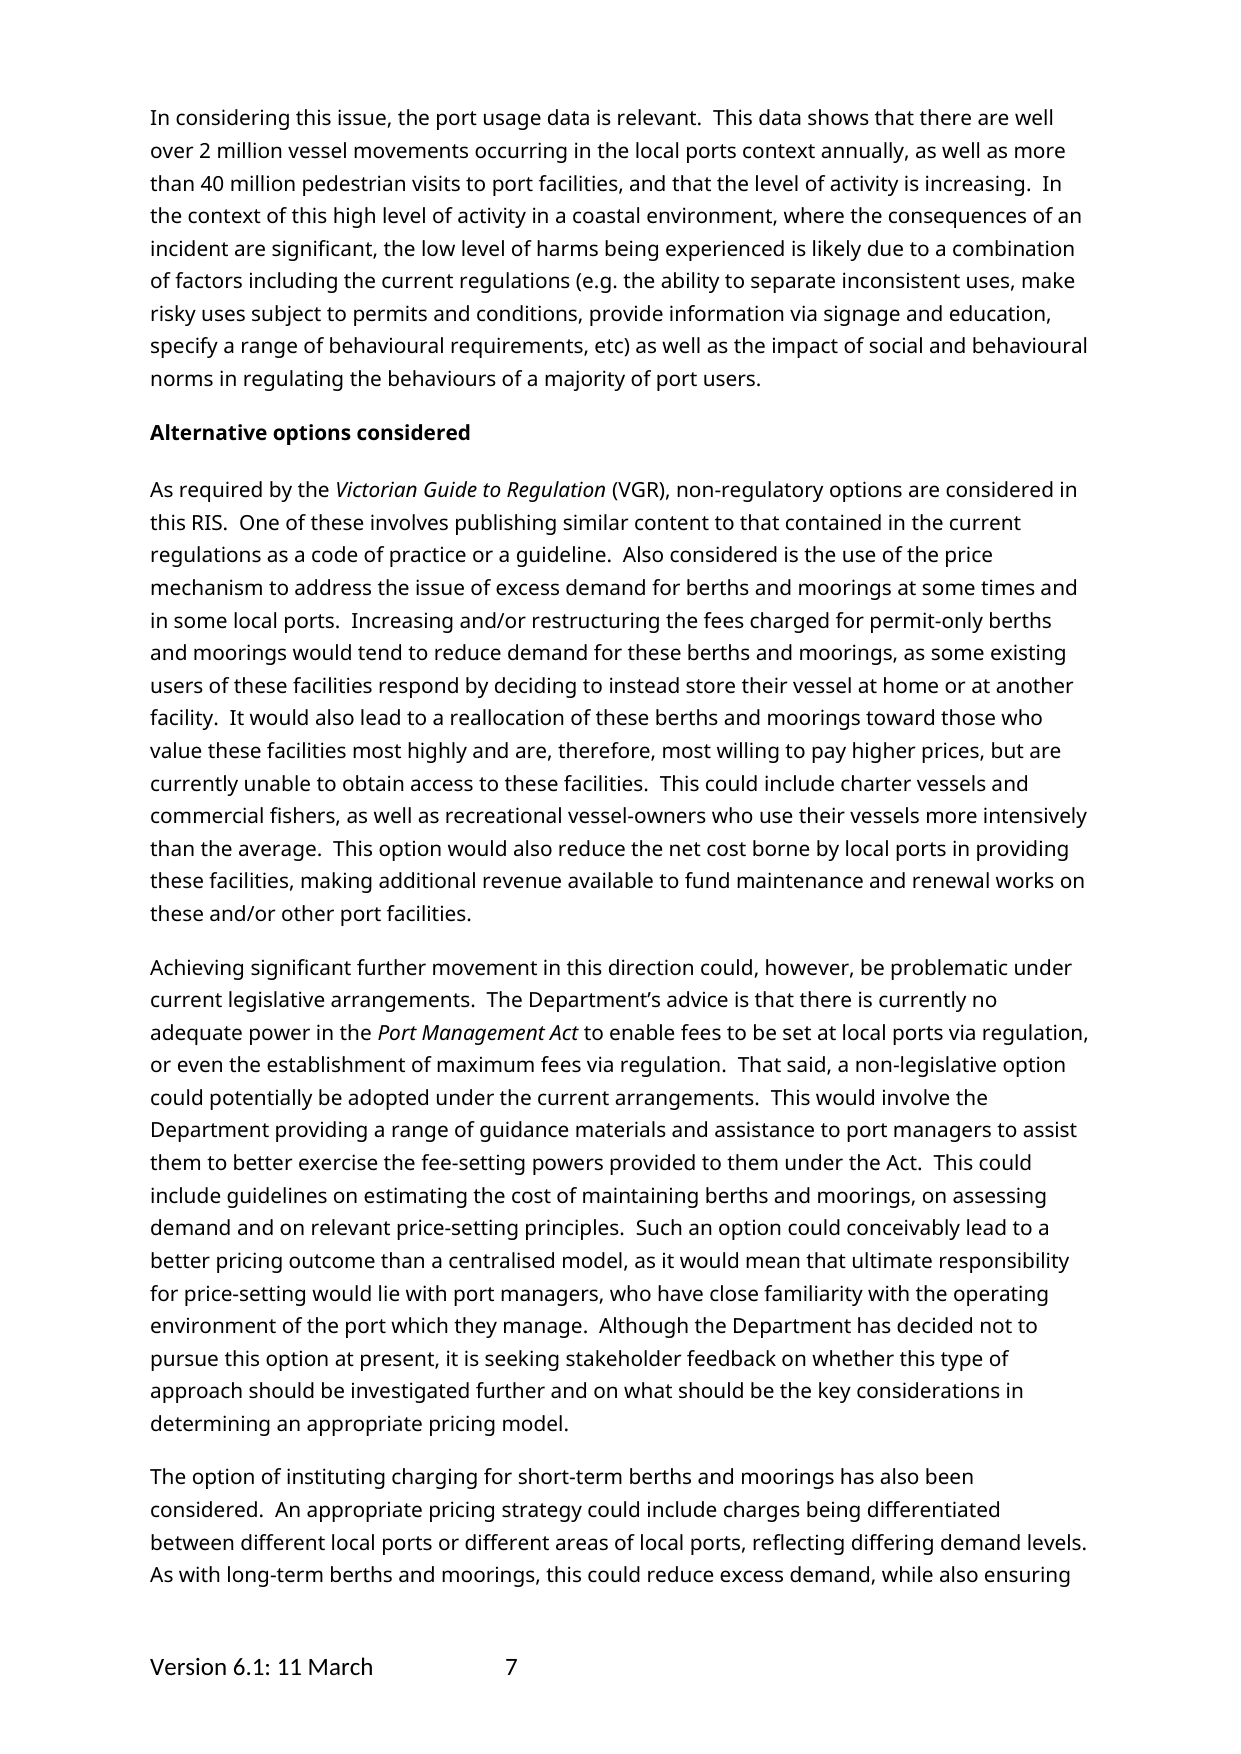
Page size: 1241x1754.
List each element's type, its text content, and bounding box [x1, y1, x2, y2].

text Achieving significant further movement in this direction could, however, be problematic under current legislative arrangements. The Department’s advice is that there is currently no adequate power in the Port Management Act to enable fees to be set at local ports via regulation, or even the establishment of maximum fees via regulation. That said, a non-legislative option could potentially be adopted under the current arrangements. This would involve the Department providing a range of guidance materials and assistance to port managers to assist them to better exercise the fee-setting powers provided to them under the Act. This could include guidelines on estimating the cost of maintaining berths and moorings, on assessing demand and on relevant price-setting principles. Such an option could conceivably lead to a better pricing outcome than a centralised model, as it would mean that ultimate responsibility for price-setting would lie with port managers, who have close familiarity with the operating environment of the port which they manage. Although the Department has decided not to pursue this option at present, it is seeking stakeholder feedback on whether this type of approach should be investigated further and on what should be the key considerations in determining an appropriate pricing model. [150, 953, 1090, 1437]
text As required by the Victorian Guide to Regulation (VGR), non-regulatory options are considered in this RIS. One of these involves publishing similar content to that contained in the current regulations as a code of practice or a guideline. Also considered is the use of the price mechanism to address the issue of excess demand for berths and moorings at some times and in some local ports. Increasing and/or restructuring the fees charged for permit-only berths and moorings would tend to reduce demand for these berths and moorings, as some existing users of these facilities respond by deciding to instead store their vessel at home or at another facility. It would also lead to a reallocation of these berths and moorings toward those who value these facilities most highly and are, therefore, most willing to pay higher prices, but are currently unable to obtain access to these facilities. This could include charter vessels and commercial fishers, as well as recreational vessel-owners who use their vessels more intensively than the average. This option would also reduce the net cost borne by local ports in providing these facilities, making additional revenue available to fund maintenance and renewal works on these and/or other port facilities. [150, 475, 1090, 928]
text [150, 1462, 1090, 1589]
subtitle Alternative options considered [150, 418, 1090, 446]
text In considering this issue, the port usage data is relevant. This data shows that there are well over 2 million vessel movements occurring in the local ports context annually, as well as more than 40 million pedestrian visits to port facilities, and that the level of activity is increasing. In the context of this high level of activity in a coastal environment, where the consequences of an incident are significant, the low level of harms being experienced is likely due to a combination of factors including the current regulations (e.g. the ability to separate inconsistent uses, make risky uses subject to permits and conditions, provide information via signage and education, specify a range of behavioural requirements, etc) as well as the impact of social and behavioural norms in regulating the behaviours of a majority of port users. [150, 103, 1090, 393]
